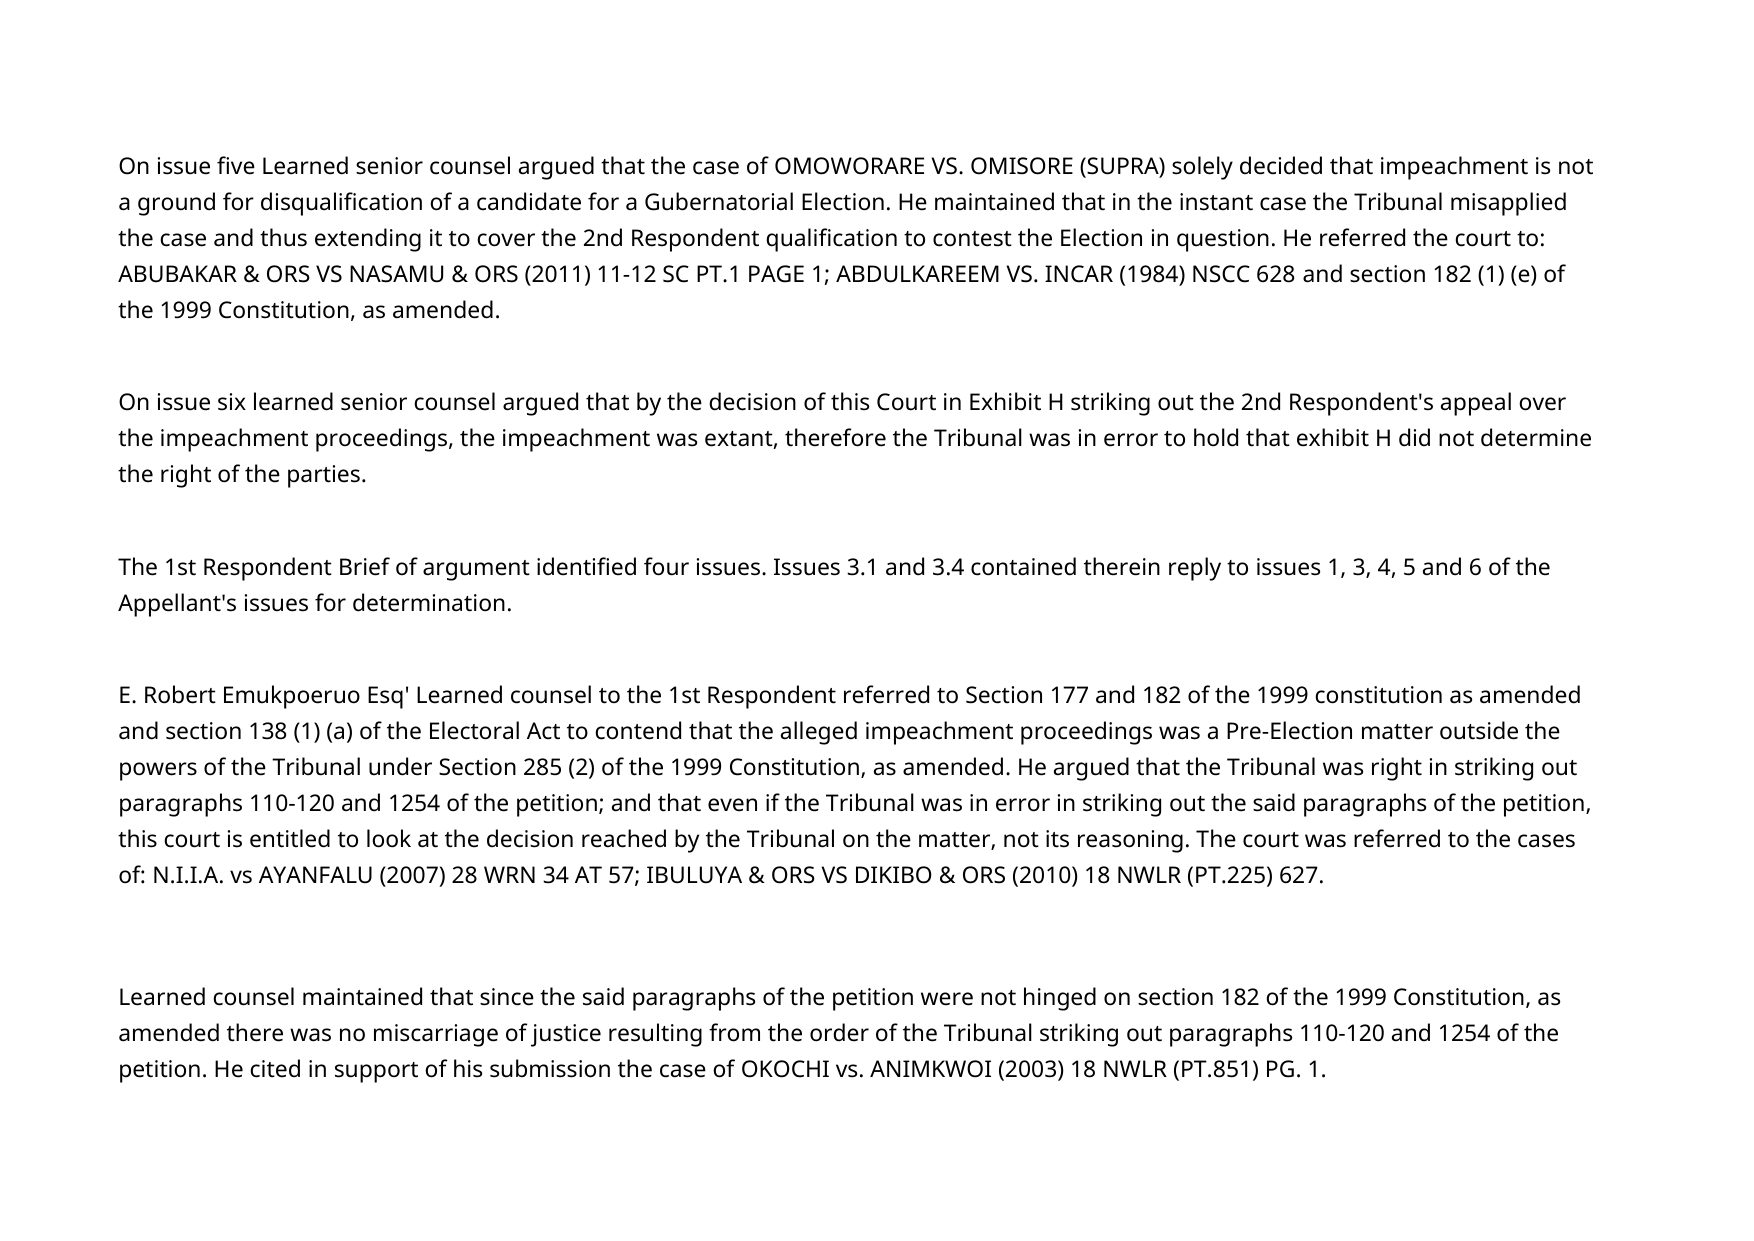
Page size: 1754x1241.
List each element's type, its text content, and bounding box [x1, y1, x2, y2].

text The 1st Respondent Brief of argument identified four issues. Issues 3.1 and 3.4 contained therein reply to issues 1, 3, 4, 5 and 6 of the Appellant's issues for determination. [118, 551, 1604, 650]
text On issue five Learned senior counsel argued that the case of OMOWORARE VS. OMISORE (SUPRA) solely decided that impeachment is not a ground for disqualification of a candidate for a Gubernatorial Election. He maintained that in the instant case the Tribunal misapplied the case and thus extending it to cover the 2nd Respondent qualification to contest the Election in question. He referred the court to: ABUBAKAR & ORS VS NASAMU & ORS (2011) 11-12 SC PT.1 PAGE 1; ABDULKAREEM VS. INCAR (1984) NSCC 628 and section 182 (1) (e) of the 1999 Constitution, as amended. [118, 150, 1604, 357]
text Learned counsel maintained that since the said paragraphs of the petition were not hinged on section 182 of the 1999 Constitution, as amended there was no miscarriage of justice resulting from the order of the Tribunal striking out paragraphs 110-120 and 1254 of the petition. He cited in support of his submission the case of OKOCHI vs. ANIMKWOI (2003) 18 NWLR (PT.851) PG. 1. [118, 981, 1604, 1084]
text On issue six learned senior counsel argued that by the decision of this Court in Exhibit H striking out the 2nd Respondent's appeal over the impeachment proceedings, the impeachment was extant, therefore the Tribunal was in error to hold that exhibit H did not determine the right of the parties. [118, 386, 1604, 522]
text E. Robert Emukpoeruo Esq' Learned counsel to the 1st Respondent referred to Section 177 and 182 of the 1999 constitution as amended and section 138 (1) (a) of the Electoral Act to contend that the alleged impeachment proceedings was a Pre-Election matter outside the powers of the Tribunal under Section 285 (2) of the 1999 Constitution, as amended. He argued that the Tribunal was right in striking out paragraphs 110-120 and 1254 of the petition; and that even if the Tribunal was in error in striking out the said paragraphs of the petition, this court is entitled to look at the decision reached by the Tribunal on the matter, not its reasoning. The court was referred to the cases of: N.I.I.A. vs AYANFALU (2007) 28 WRN 34 AT 57; IBULUYA & ORS VS DIKIBO & ORS (2010) 18 NWLR (PT.225) 627. [118, 679, 1604, 890]
